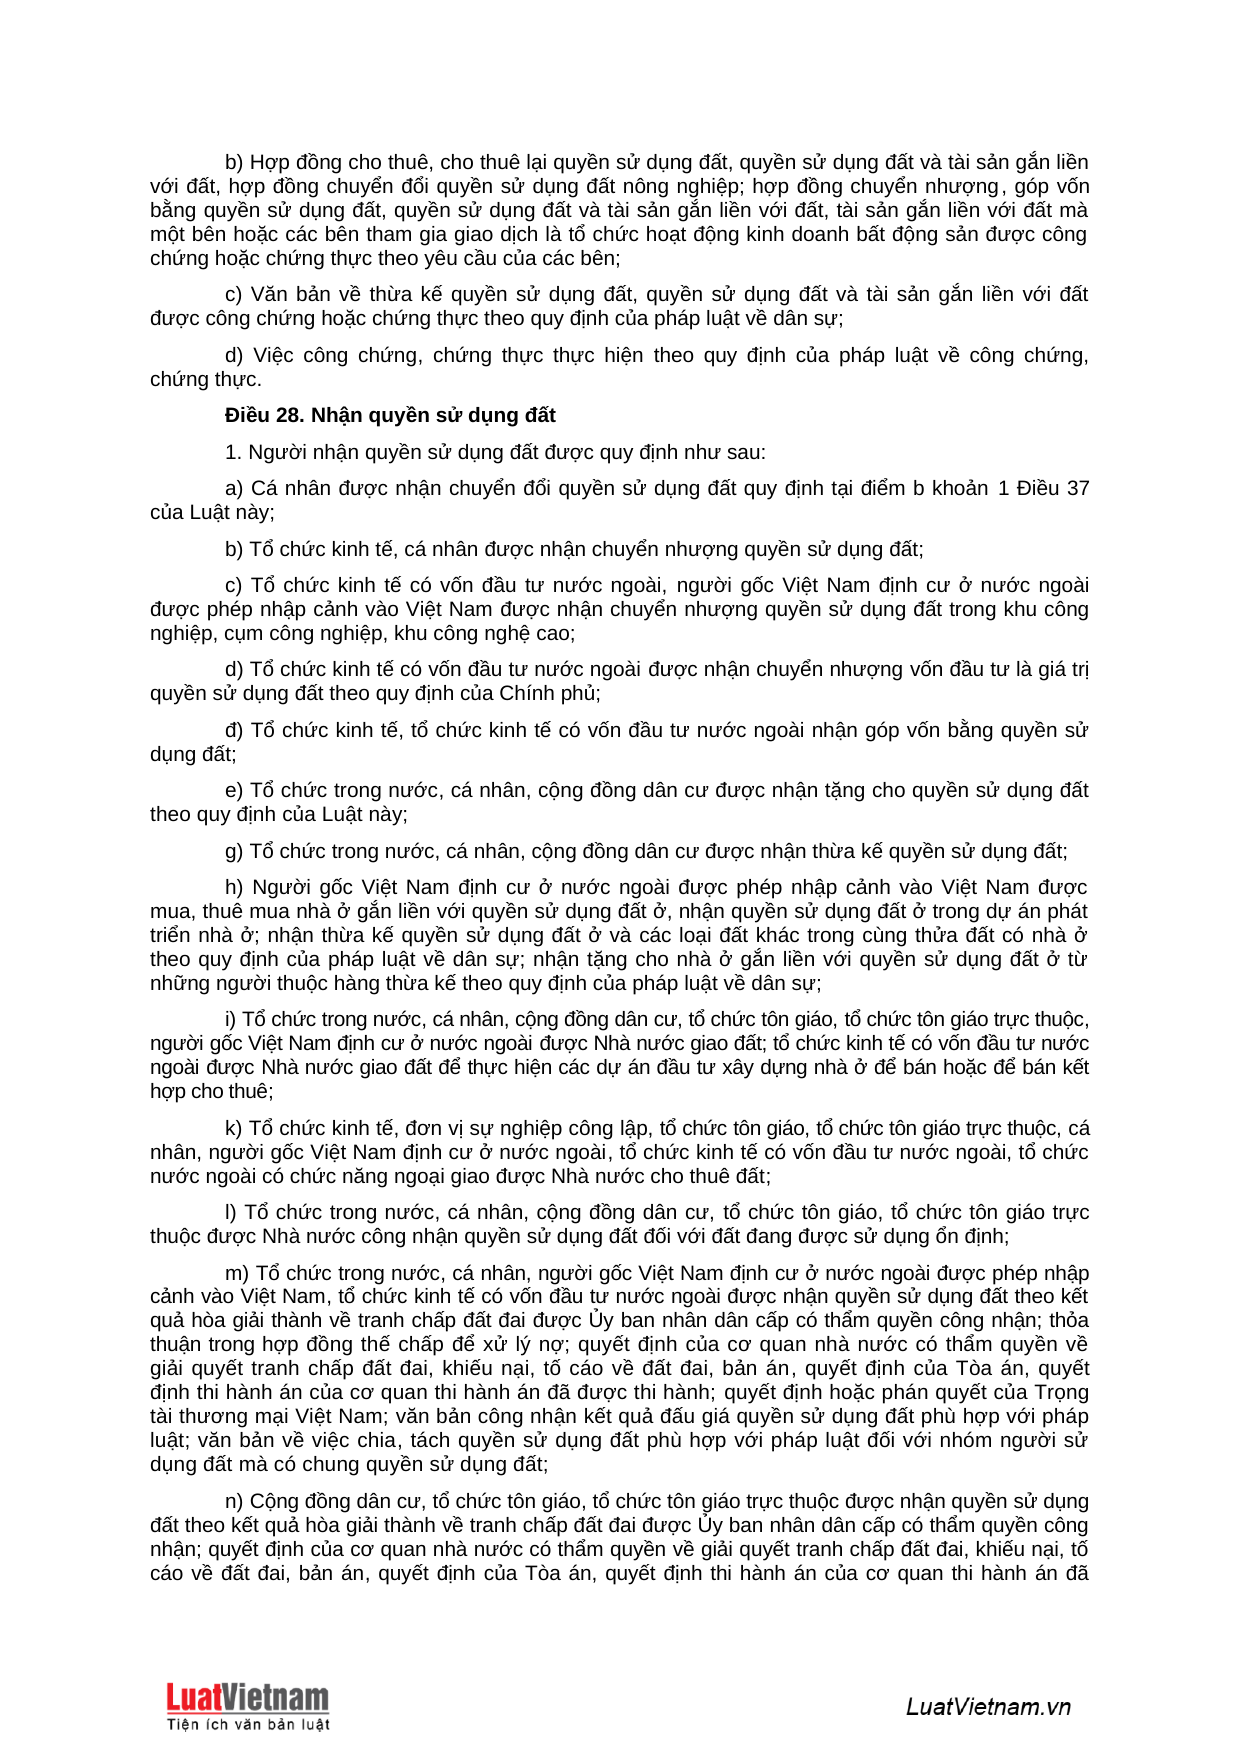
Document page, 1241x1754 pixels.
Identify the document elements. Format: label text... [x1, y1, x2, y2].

text e) Tổ chức trong nước, cá nhân, cộng đồng dân cư được nhận tặng cho quyền sử dụng đất theo quy định của Luật này; [150, 778, 1090, 826]
text đ) Tổ chức kinh tế, tổ chức kinh tế có vốn đầu tư nước ngoài nhận góp vốn bằng quyền sử dụng đất; [150, 718, 1090, 766]
picture [150, 1660, 1090, 1754]
text 1. Người nhận quyền sử dụng đất được quy định như sau: [150, 439, 1090, 463]
text b) Hợp đồng cho thuê, cho thuê lại quyền sử dụng đất, quyền sử dụng đất và tài sản gắn liền với đất, hợp đồng chuyển đổi quyền sử dụng đất nông nghiệp; hợp đồng chuyển nhượng, góp vốn bằng quyền sử dụng đất, quyền sử dụng đất và tài sản gắn liền với đất, tài sản gắn liền với đất mà một bên hoặc các bên tham gia giao dịch là tổ chức hoạt động kinh doanh bất động sản được công chứng hoặc chứng thực theo yêu cầu của các bên; [150, 150, 1090, 270]
text b) Tổ chức kinh tế, cá nhân được nhận chuyển nhượng quyền sử dụng đất; [150, 536, 1090, 560]
text i) Tổ chức trong nước, cá nhân, cộng đồng dân cư, tổ chức tôn giáo, tổ chức tôn giáo trực thuộc, người gốc Việt Nam định cư ở nước ngoài được Nhà nước giao đất; tổ chức kinh tế có vốn đầu tư nước ngoài được Nhà nước giao đất để thực hiện các dự án đầu tư xây dựng nhà ở để bán hoặc để bán kết hợp cho thuê; [150, 1007, 1090, 1103]
text h) Người gốc Việt Nam định cư ở nước ngoài được phép nhập cảnh vào Việt Nam được mua, thuê mua nhà ở gắn liền với quyền sử dụng đất ở, nhận quyền sử dụng đất ở trong dự án phát triển nhà ở; nhận thừa kế quyền sử dụng đất ở và các loại đất khác trong cùng thửa đất có nhà ở theo quy định của pháp luật về dân sự; nhận tặng cho nhà ở gắn liền với quyền sử dụng đất ở từ những người thuộc hàng thừa kế theo quy định của pháp luật về dân sự; [150, 875, 1090, 995]
text Điều 28. Nhận quyền sử dụng đất [150, 403, 1090, 427]
text g) Tổ chức trong nước, cá nhân, cộng đồng dân cư được nhận thừa kế quyền sử dụng đất; [150, 838, 1090, 862]
text c) Tổ chức kinh tế có vốn đầu tư nước ngoài, người gốc Việt Nam định cư ở nước ngoài được phép nhập cảnh vào Việt Nam được nhận chuyển nhượng quyền sử dụng đất trong khu công nghiệp, cụm công nghiệp, khu công nghệ cao; [150, 573, 1090, 645]
text l) Tổ chức trong nước, cá nhân, cộng đồng dân cư, tổ chức tôn giáo, tổ chức tôn giáo trực thuộc được Nhà nước công nhận quyền sử dụng đất đối với đất đang được sử dụng ổn định; [150, 1200, 1090, 1248]
text a) Cá nhân được nhận chuyển đổi quyền sử dụng đất quy định tại điểm b khoản 1 Điều 37 của Luật này; [150, 476, 1090, 524]
text d) Tổ chức kinh tế có vốn đầu tư nước ngoài được nhận chuyển nhượng vốn đầu tư là giá trị quyền sử dụng đất theo quy định của Chính phủ; [150, 657, 1090, 705]
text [150, 1488, 1090, 1584]
text m) Tổ chức trong nước, cá nhân, người gốc Việt Nam định cư ở nước ngoài được phép nhập cảnh vào Việt Nam, tổ chức kinh tế có vốn đầu tư nước ngoài được nhận quyền sử dụng đất theo kết quả hòa giải thành về tranh chấp đất đai được Ủy ban nhân dân cấp có thẩm quyền công nhận; thỏa thuận trong hợp đồng thế chấp để xử lý nợ; quyết định của cơ quan nhà nước có thẩm quyền về giải quyết tranh chấp đất đai, khiếu nại, tố cáo về đất đai, bản án, quyết định của Tòa án, quyết định thi hành án của cơ quan thi hành án đã được thi hành; quyết định hoặc phán quyết của Trọng tài thương mại Việt Nam; văn bản công nhận kết quả đấu giá quyền sử dụng đất phù hợp với pháp luật; văn bản về việc chia, tách quyền sử dụng đất phù hợp với pháp luật đối với nhóm người sử dụng đất mà có chung quyền sử dụng đất; [150, 1260, 1090, 1476]
text c) Văn bản về thừa kế quyền sử dụng đất, quyền sử dụng đất và tài sản gắn liền với đất được công chứng hoặc chứng thực theo quy định của pháp luật về dân sự; [150, 282, 1090, 330]
text d) Việc công chứng, chứng thực thực hiện theo quy định của pháp luật về công chứng, chứng thực. [150, 343, 1090, 391]
text k) Tổ chức kinh tế, đơn vị sự nghiệp công lập, tổ chức tôn giáo, tổ chức tôn giáo trực thuộc, cá nhân, người gốc Việt Nam định cư ở nước ngoài, tổ chức kinh tế có vốn đầu tư nước ngoài, tổ chức nước ngoài có chức năng ngoại giao được Nhà nước cho thuê đất; [150, 1116, 1090, 1187]
